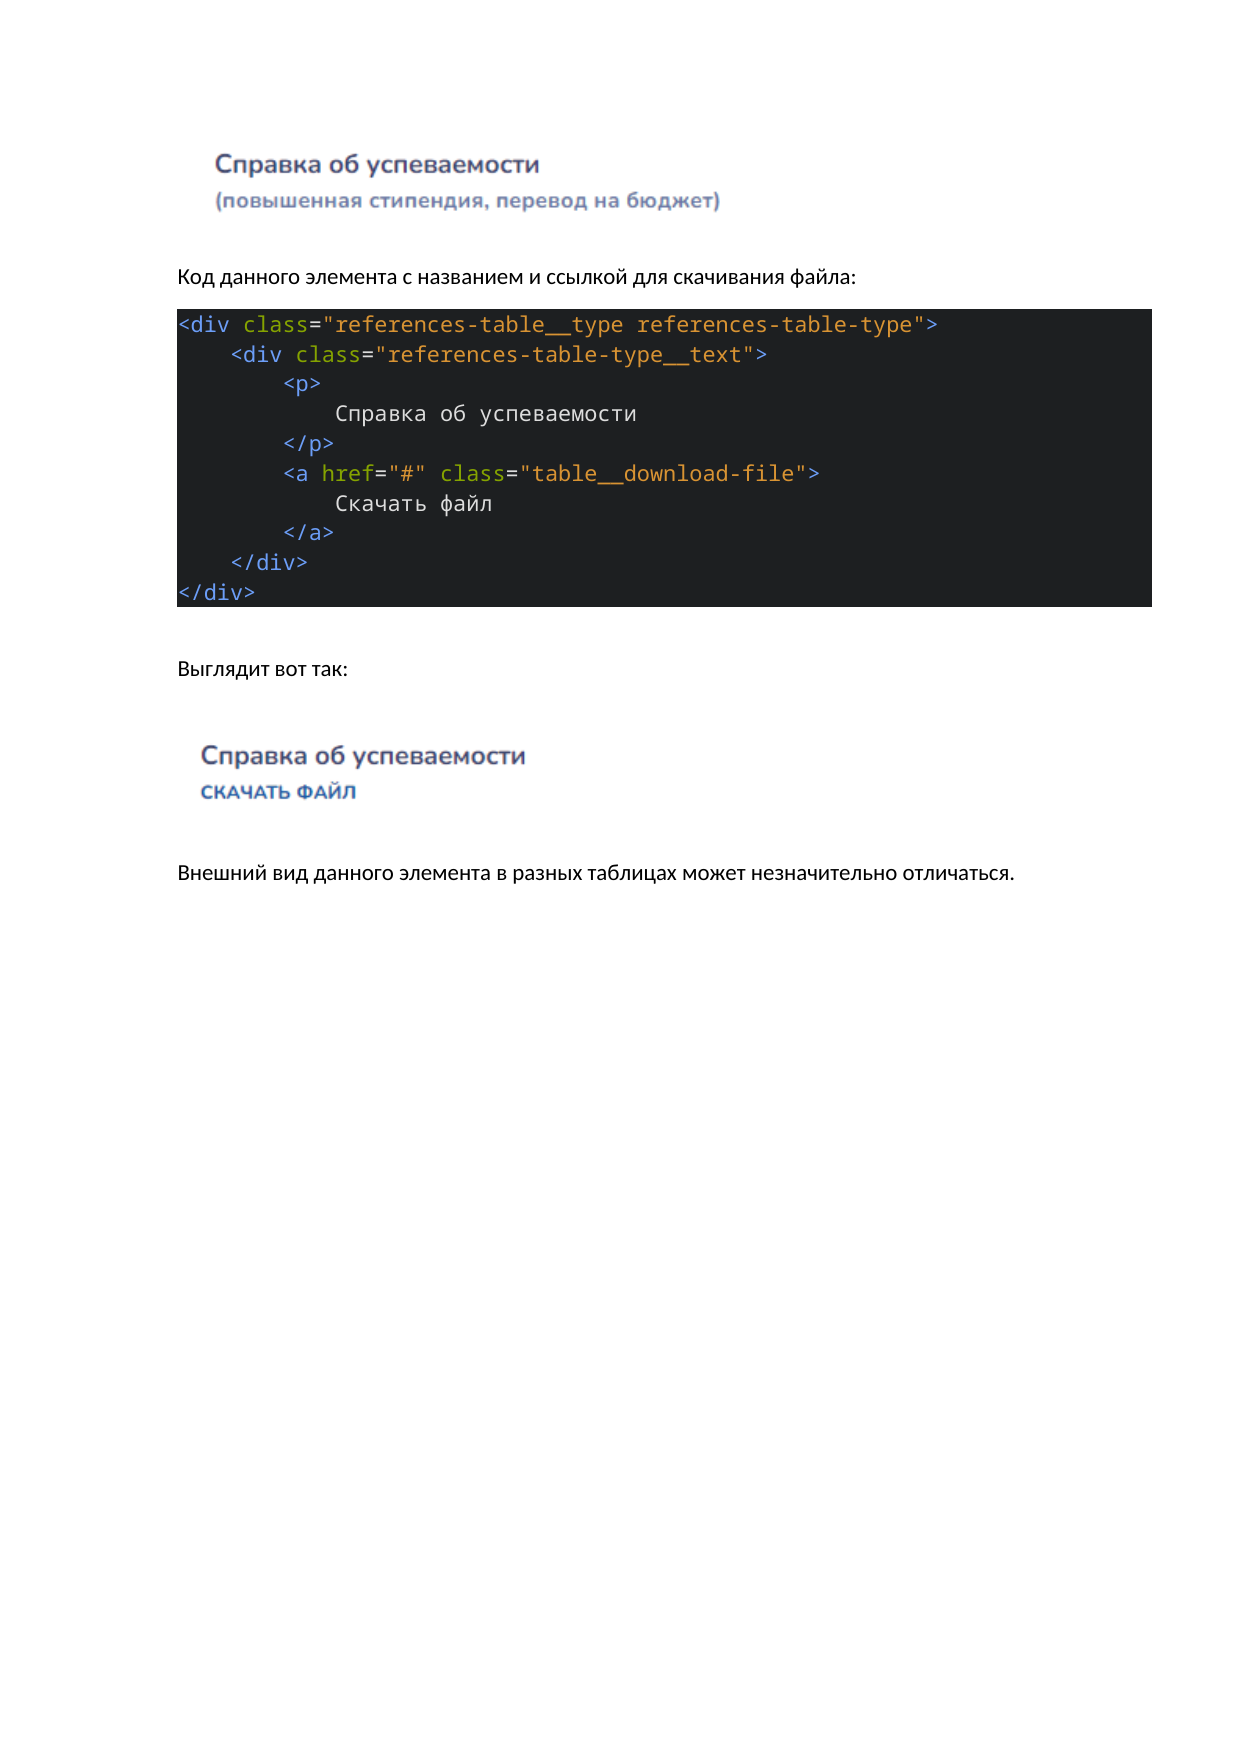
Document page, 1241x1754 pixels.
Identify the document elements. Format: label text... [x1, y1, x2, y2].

text </div> [177, 547, 1152, 577]
text <div class="references-table-type__text"> [177, 339, 1152, 368]
text <p> [177, 368, 1152, 398]
picture [177, 118, 806, 244]
text </div> [177, 577, 1152, 607]
text Справка об успеваемости [177, 398, 1152, 428]
picture [177, 700, 714, 840]
text </a> [177, 517, 1152, 547]
text </p> [177, 428, 1152, 458]
text Выглядит вот так: [177, 654, 1152, 682]
text Внешний вид данного элемента в разных таблицах может незначительно отличаться. [177, 858, 1152, 886]
text <div class="references-table__type references-table-type"> [177, 309, 1152, 339]
text Код данного элемента с названием и ссылкой для скачивания файла: [177, 262, 1152, 290]
text <a href="#" class="table__download-file"> [177, 458, 1152, 488]
text Скачать файл [177, 488, 1152, 517]
